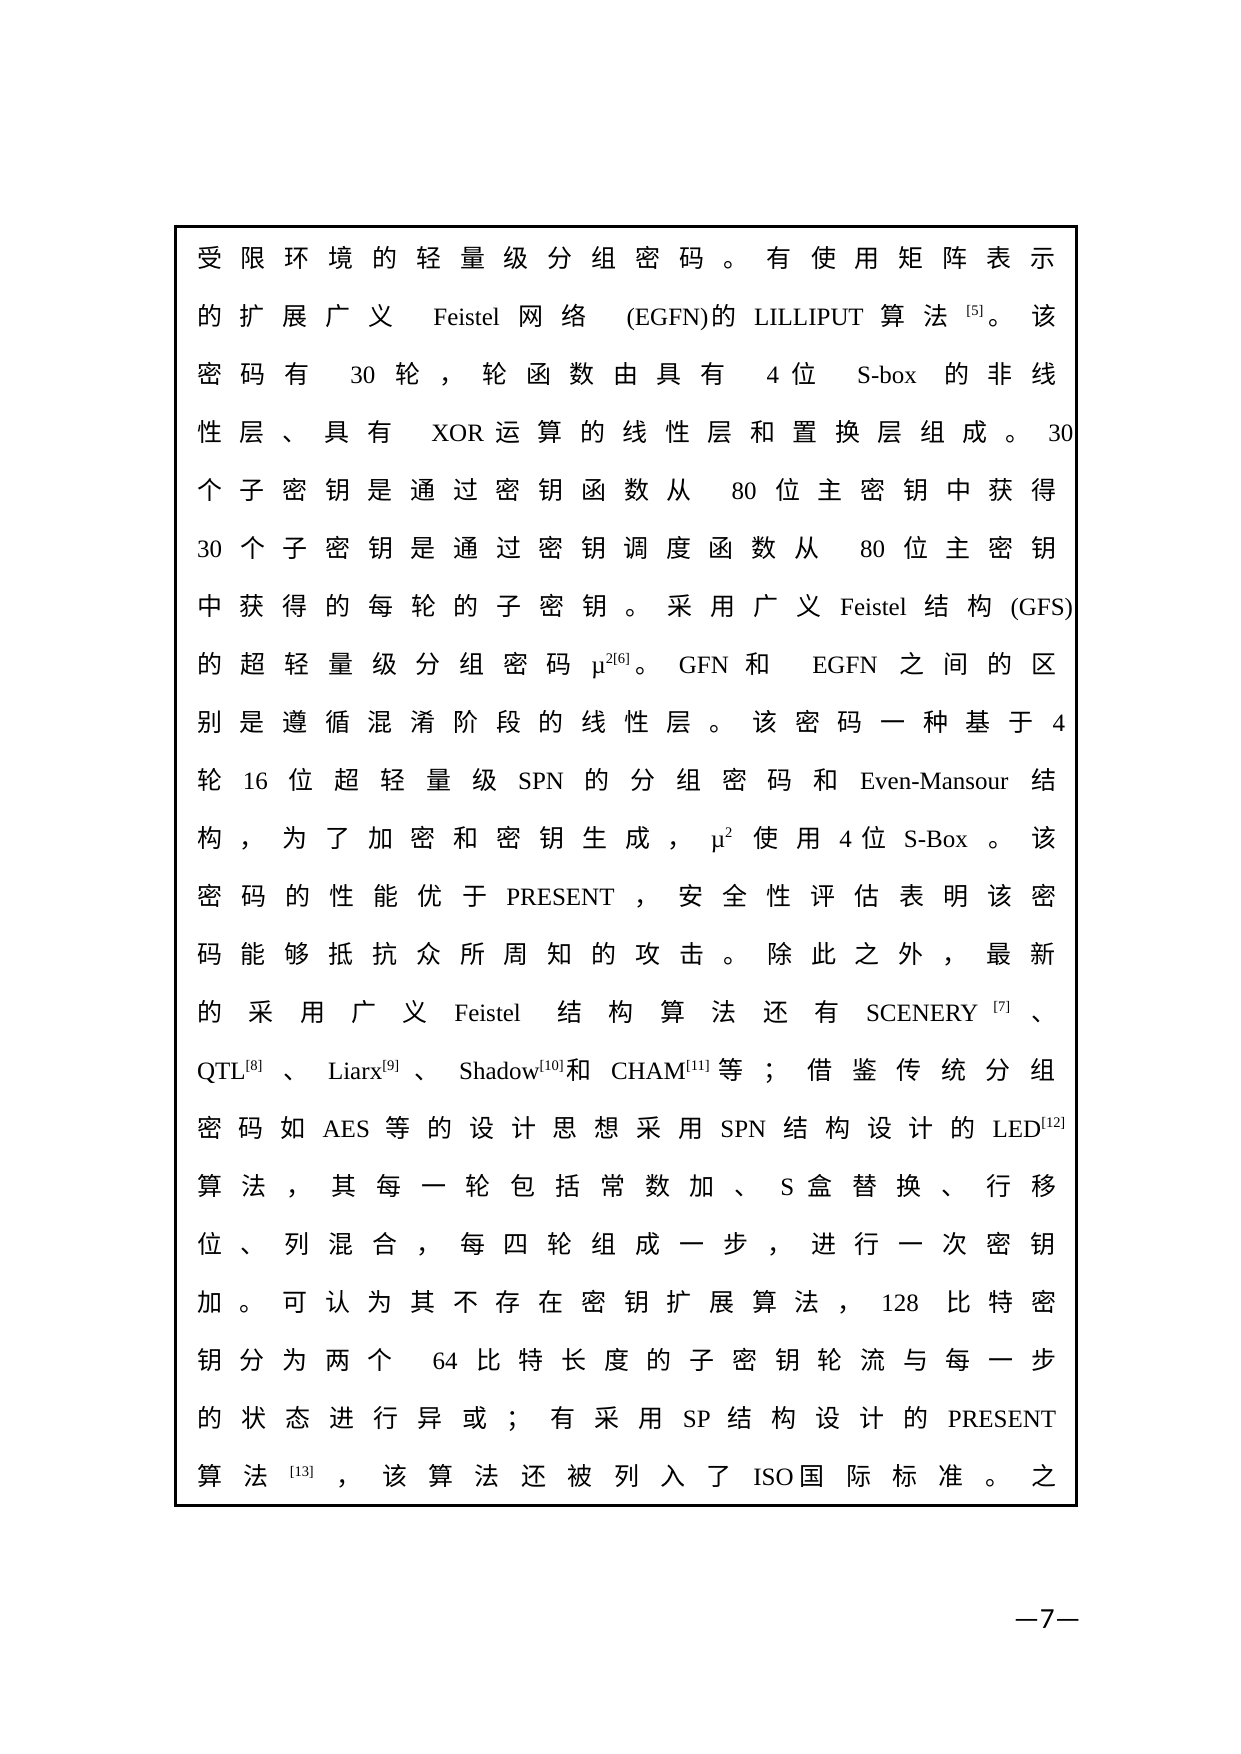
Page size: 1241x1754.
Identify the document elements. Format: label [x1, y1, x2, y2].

table_header [177, 228, 1075, 1504]
